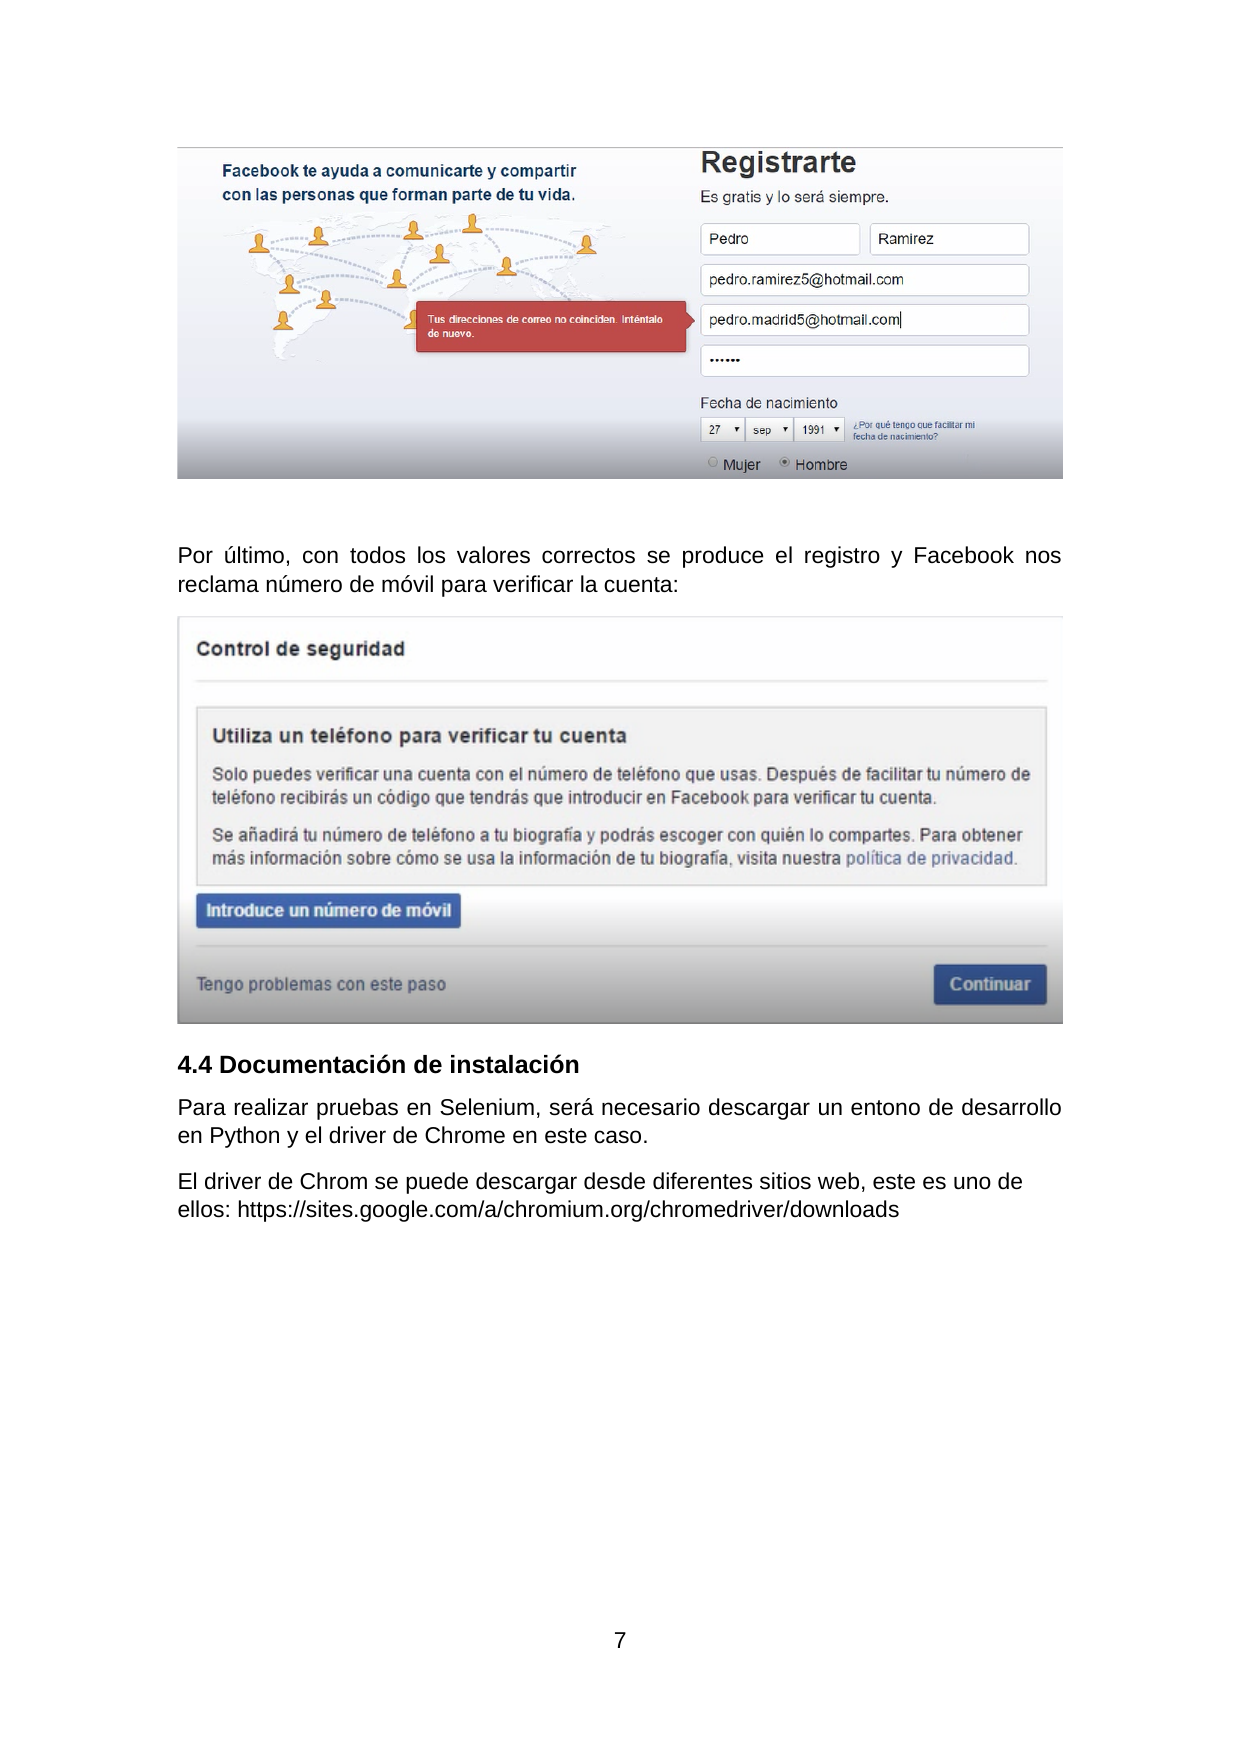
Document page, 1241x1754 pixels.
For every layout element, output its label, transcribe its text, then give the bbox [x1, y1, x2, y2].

text Por último, con todos los valores correctos se produce el registro y Facebook nos reclama número de móvil para verificar la cuenta: [177, 542, 1063, 597]
subtitle 4.4 Documentación de instalación [177, 1051, 1063, 1079]
text Para realizar pruebas en Selenium, será necesario descargar un entono de desarrollo en Python y el driver de Chrome en este caso. [177, 1094, 1063, 1149]
picture [177, 616, 1063, 1024]
picture [177, 147, 1063, 479]
text El driver de Chrom se puede descargar desde diferentes sitios web, este es uno de ellos: https://sites.google.com/a/chromium.org/chromedriver/downloads [177, 1168, 1063, 1222]
